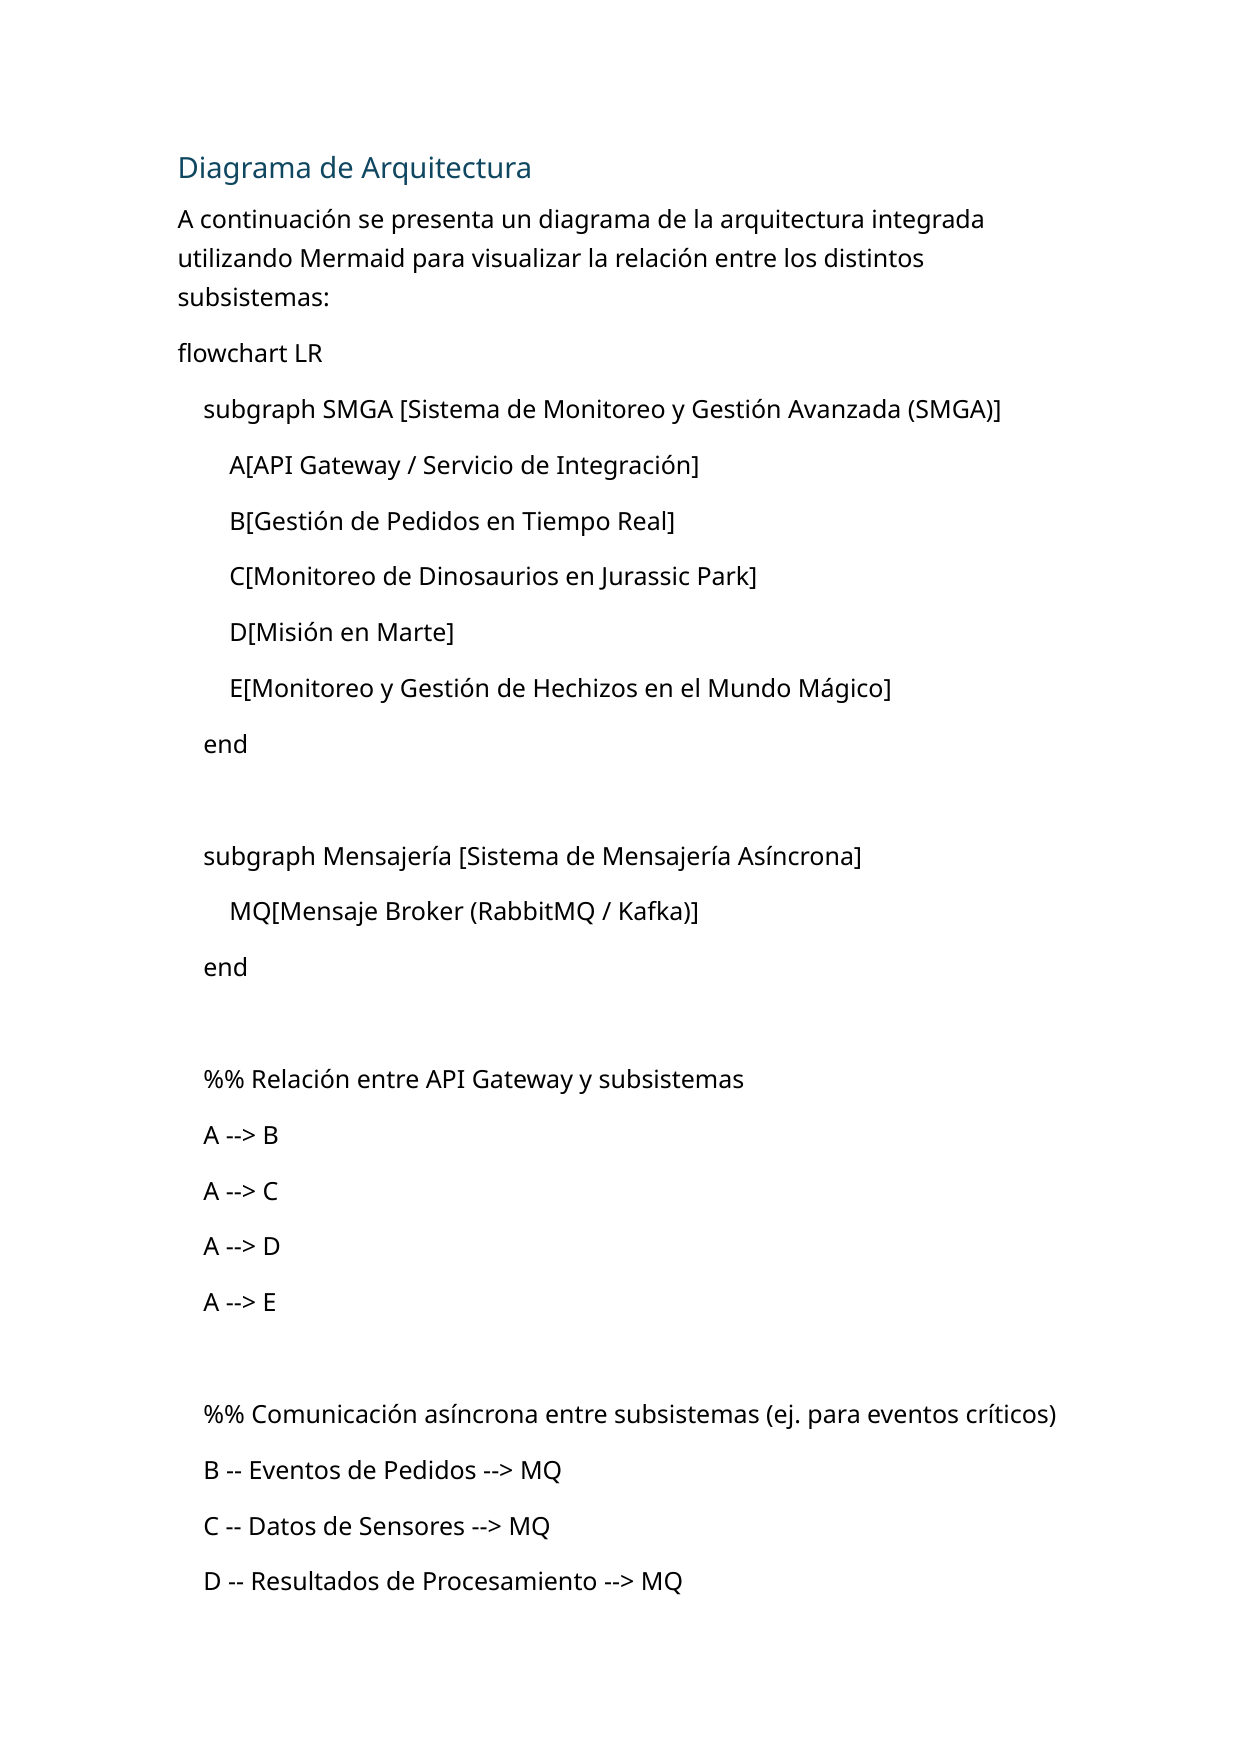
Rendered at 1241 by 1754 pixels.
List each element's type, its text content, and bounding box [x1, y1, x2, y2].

text MQ[Mensaje Broker (RabbitMQ / Kafka)] [177, 894, 1063, 928]
text A --> C [177, 1173, 1063, 1207]
text A --> B [177, 1117, 1063, 1151]
text A --> D [177, 1229, 1063, 1263]
text A --> E [177, 1285, 1063, 1319]
text B[Gestión de Pedidos en Tiempo Real] [177, 503, 1063, 537]
subtitle Diagrama de Arquitectura [177, 148, 1063, 187]
text %% Comunicación asíncrona entre subsistemas (ej. para eventos críticos) [177, 1397, 1063, 1431]
text D -- Resultados de Procesamiento --> MQ [177, 1564, 1063, 1598]
text C[Monitoreo de Dinosaurios en Jurassic Park] [177, 559, 1063, 593]
text A continuación se presenta un diagrama de la arquitectura integrada utilizando Mermaid para visualizar la relación entre los distintos subsistemas: [177, 202, 1063, 314]
text %% Relación entre API Gateway y subsistemas [177, 1062, 1063, 1096]
text E[Monitoreo y Gestión de Hechizos en el Mundo Mágico] [177, 671, 1063, 705]
text end [177, 727, 1063, 761]
text flowchart LR [177, 336, 1063, 370]
text B -- Eventos de Pedidos --> MQ [177, 1452, 1063, 1486]
text D[Misión en Marte] [177, 615, 1063, 649]
text subgraph Mensajería [Sistema de Mensajería Asíncrona] [177, 838, 1063, 872]
text end [177, 950, 1063, 984]
text C -- Datos de Sensores --> MQ [177, 1508, 1063, 1542]
text A[API Gateway / Servicio de Integración] [177, 447, 1063, 481]
text subgraph SMGA [Sistema de Monitoreo y Gestión Avanzada (SMGA)] [177, 392, 1063, 426]
